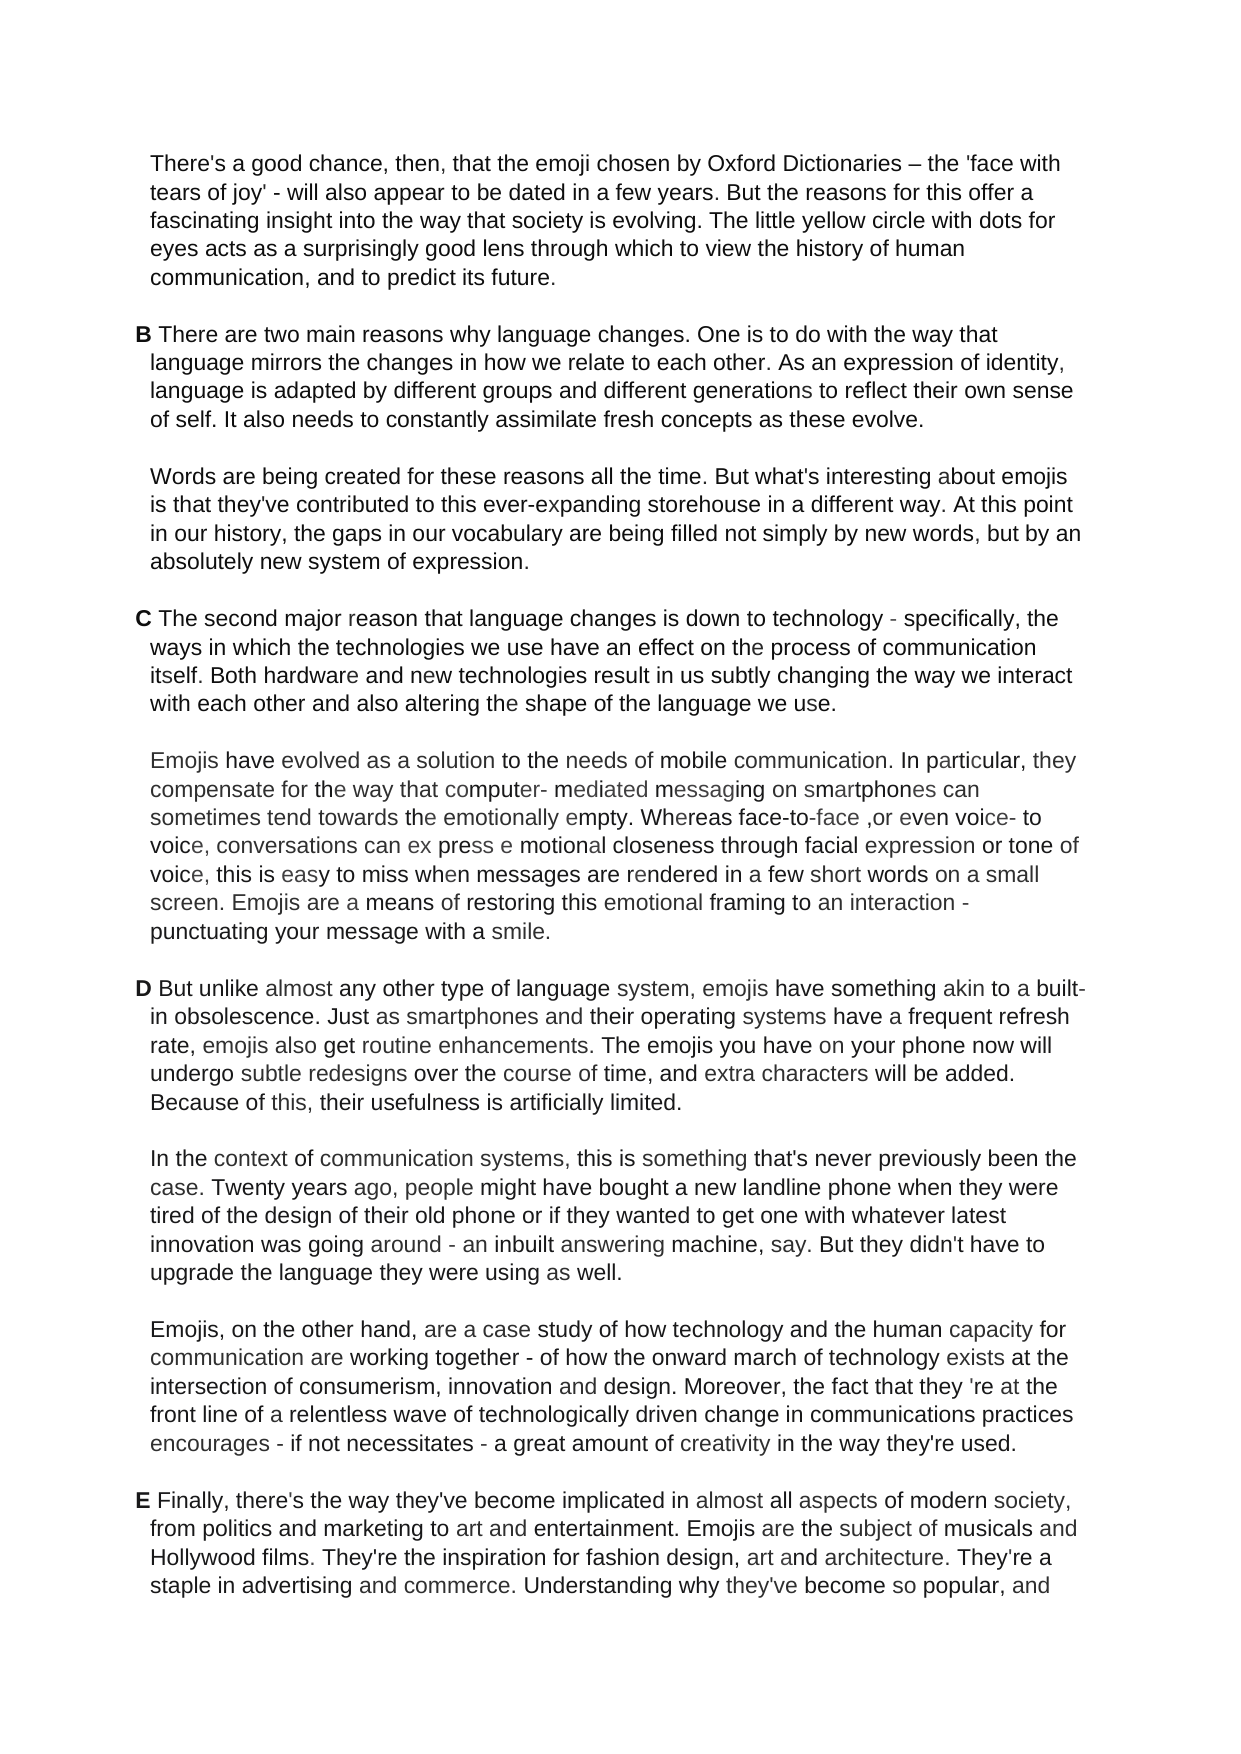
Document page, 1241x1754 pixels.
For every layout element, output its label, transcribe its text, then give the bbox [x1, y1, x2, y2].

text Words are being created for these reasons all the time. But what's interesting about emojis is that they've contributed to this ever-expanding storehouse in a different way. At this point in our history, the gaps in our vocabulary are being filled not simply by new words, but by an absolutely new system of expression. [150, 463, 1090, 574]
text C The second major reason that language changes is down to technology - specifically, the ways in which the technologies we use have an effect on the process of communication itself. Both hardware and new technologies result in us subtly changing the way we interact with each other and also altering the shape of the language we use. [135, 605, 1090, 717]
text Emojis have evolved as a solution to the needs of mobile communication. In particular, they compensate for the way that computer- mediated messaging on smartphones can sometimes tend towards the emotionally empty. Whereas face-to-face ,or even voice- to voice, conversations can ex press e motional closeness through facial expression or tone of voice, this is easy to miss when messages are rendered in a few short words on a small screen. Emojis are a means of restoring this emotional framing to an interaction - punctuating your message with a smile. [150, 747, 1090, 944]
text B There are two main reasons why language changes. One is to do with the way that language mirrors the changes in how we relate to each other. As an expression of identity, language is adapted by different groups and different generations to reflect their own sense of self. It also needs to constantly assimilate fresh concepts as these evolve. [135, 321, 1090, 432]
text D But unlike almost any other type of language system, emojis have something akin to a built- in obsolescence. Just as smartphones and their operating systems have a frequent refresh rate, emojis also get routine enhancements. The emojis you have on your phone now will undergo subtle redesigns over the course of time, and extra characters will be added. Because of this, their usefulness is artificially limited. [135, 975, 1090, 1115]
text There's a good chance, then, that the emoji chosen by Oxford Dictionaries – the 'face with tears of joy' - will also appear to be dated in a few years. But the reasons for this offer a fascinating insight into the way that society is evolving. The little yellow circle with dots for eyes acts as a surprisingly good lens through which to view the history of human communication, and to predict its future. [150, 150, 1090, 290]
text In the context of communication systems, this is something that's never previously been the case. Twenty years ago, people might have bought a new landline phone when they were tired of the design of their old phone or if they wanted to get one with whatever latest innovation was going around - an inbuilt answering machine, say. But they didn't have to upgrade the language they were using as well. [150, 1145, 1090, 1285]
text Emojis, on the other hand, are a case study of how technology and the human capacity for communication are working together - of how the onward march of technology exists at the intersection of consumerism, innovation and design. Moreover, the fact that they 're at the front line of a relentless wave of technologically driven change in communications practices encourages - if not necessitates - a great amount of creativity in the way they're used. [150, 1316, 1090, 1456]
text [135, 1487, 1090, 1598]
